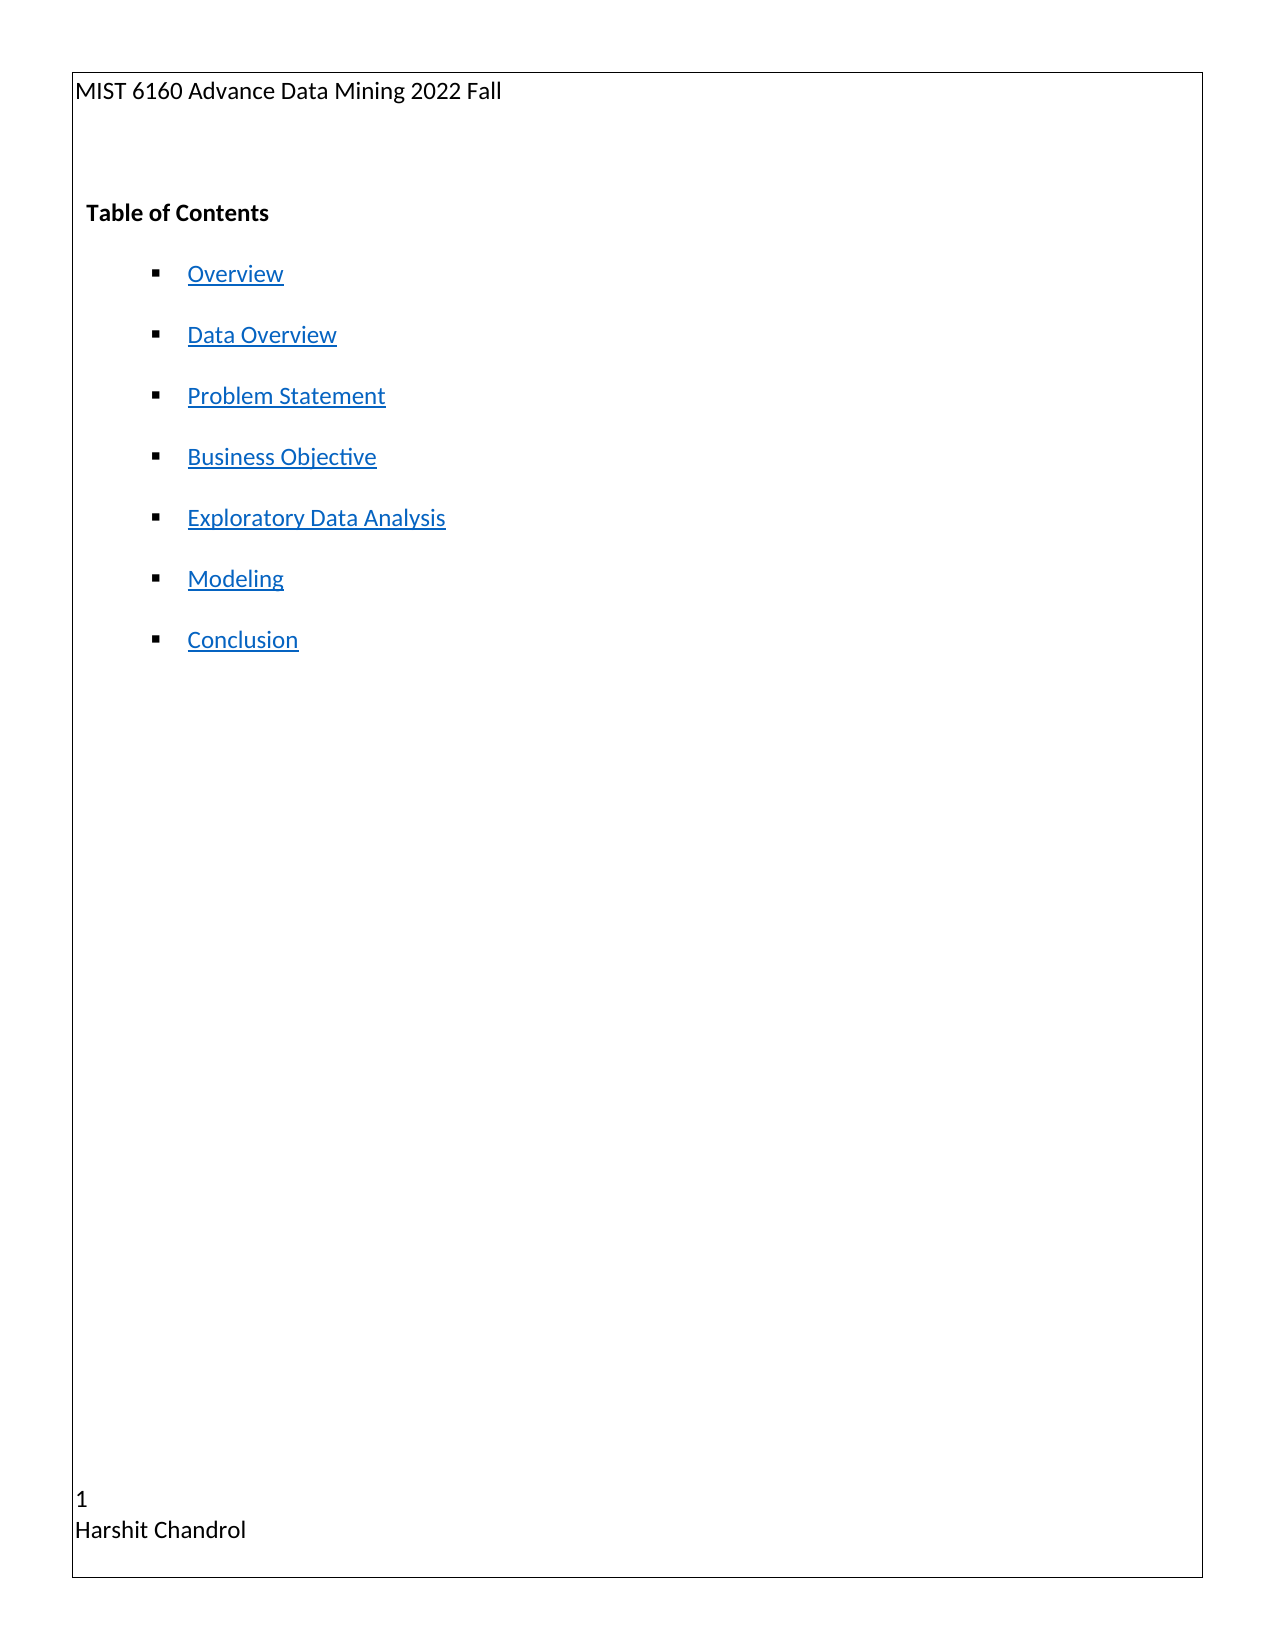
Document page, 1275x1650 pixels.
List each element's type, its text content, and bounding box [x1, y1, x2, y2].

list Data Overview [150, 319, 1200, 350]
list Modeling [150, 563, 1200, 594]
list Overview [150, 258, 1200, 289]
list Problem Statement [150, 380, 1200, 411]
list Business Objective [150, 441, 1200, 472]
list Conclusion [150, 624, 1200, 655]
text Table of Contents [75, 197, 1200, 228]
list Exploratory Data Analysis [150, 502, 1200, 533]
